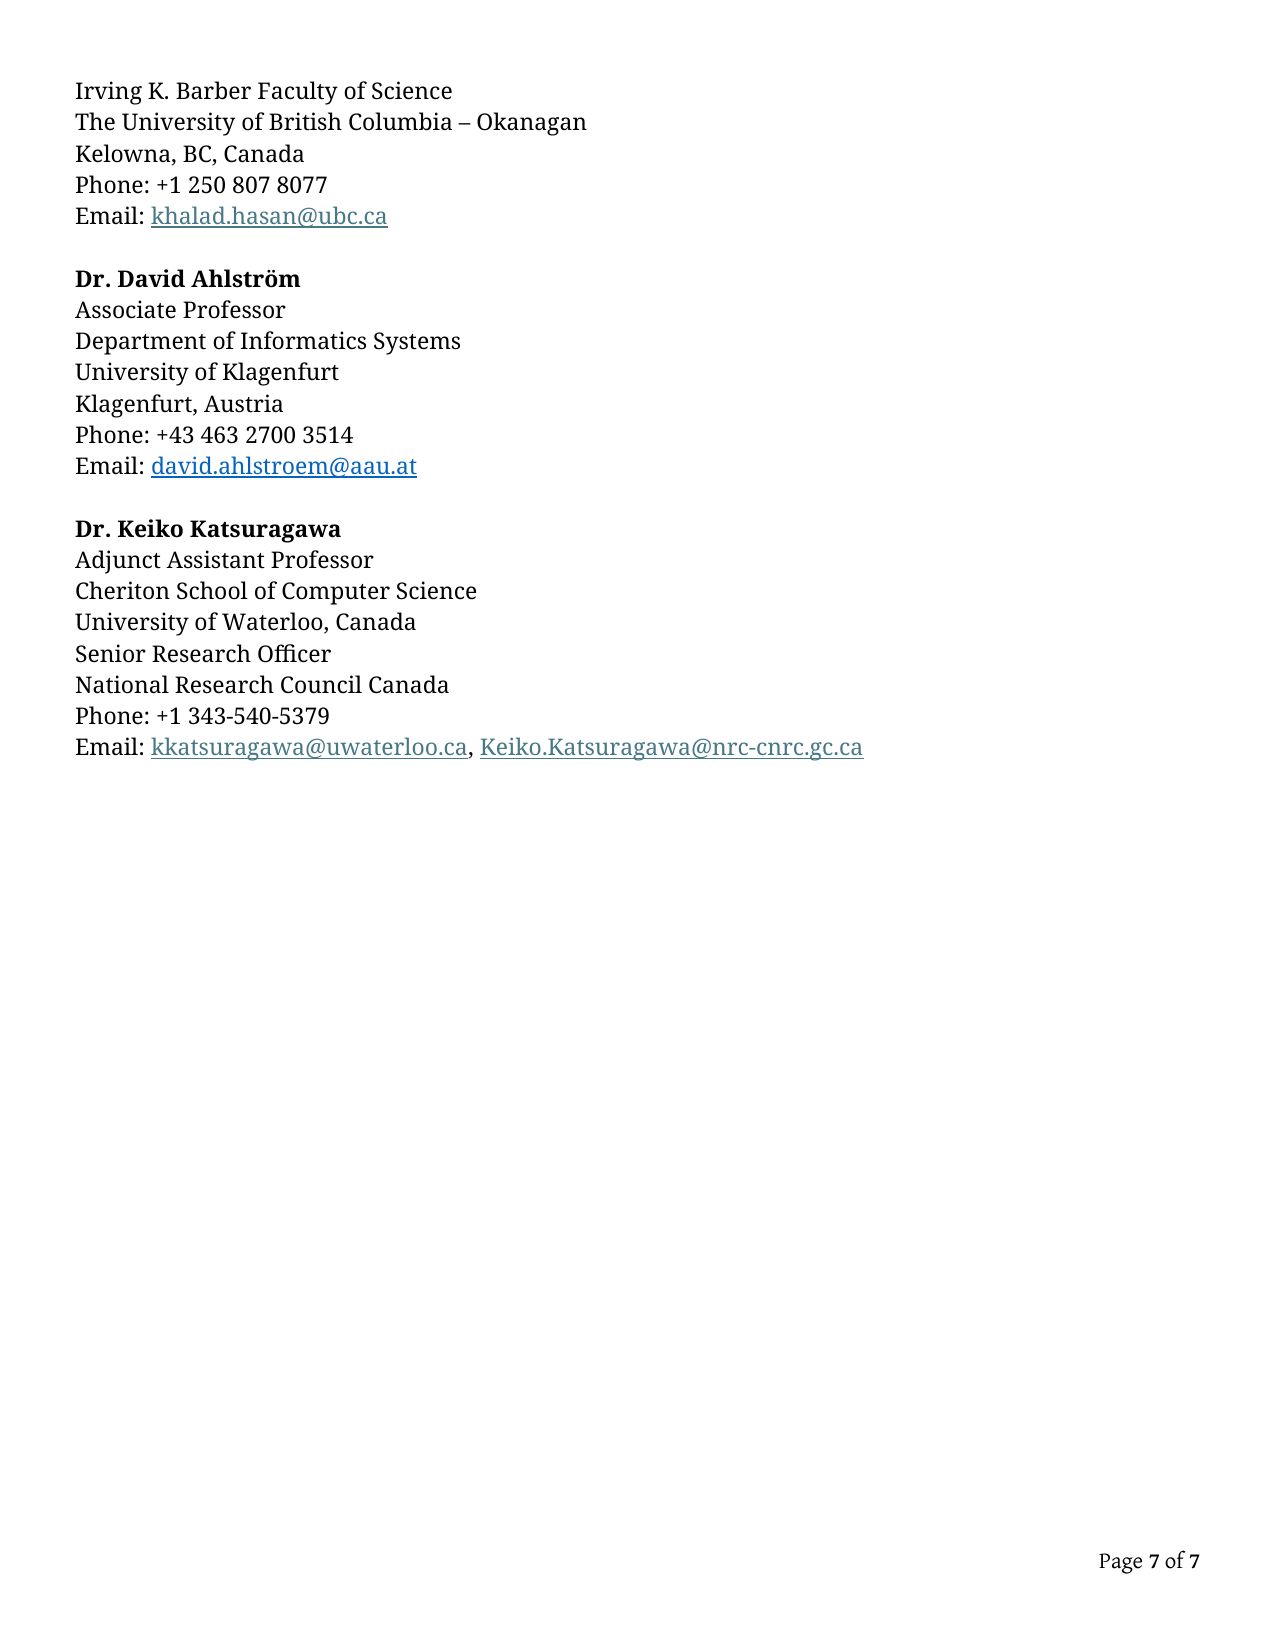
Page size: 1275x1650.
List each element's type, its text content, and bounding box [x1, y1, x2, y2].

text Email: david.ahlstroem@aau.at [75, 450, 1200, 481]
text Irving K. Barber Faculty of Science [75, 75, 1200, 106]
text National Research Council Canada [75, 669, 1200, 700]
text University of Waterloo, Canada [75, 606, 1200, 637]
text University of Klagenfurt [75, 356, 1200, 387]
text Phone: +43 463 2700 3514 [75, 419, 1200, 450]
text Klagenfurt, Austria [75, 387, 1200, 419]
text Email: kkatsuragawa@uwaterloo.ca, Keiko.Katsuragawa@nrc-cnrc.gc.ca [75, 731, 1200, 762]
text Senior Research Officer [75, 637, 1200, 669]
text Phone: +1 250 807 8077 [75, 169, 1200, 200]
text Dr. David Ahlström [75, 262, 1200, 294]
text Adjunct Assistant Professor [75, 544, 1200, 575]
text Phone: +1 343-540-5379 [75, 700, 1200, 731]
text Dr. Keiko Katsuragawa [75, 512, 1200, 544]
text Associate Professor [75, 294, 1200, 325]
text Kelowna, BC, Canada [75, 137, 1200, 169]
text Email: khalad.hasan@ubc.ca [75, 200, 1200, 231]
text The University of British Columbia – Okanagan [75, 106, 1200, 137]
text Department of Informatics Systems [75, 325, 1200, 356]
text Cheriton School of Computer Science [75, 575, 1200, 606]
